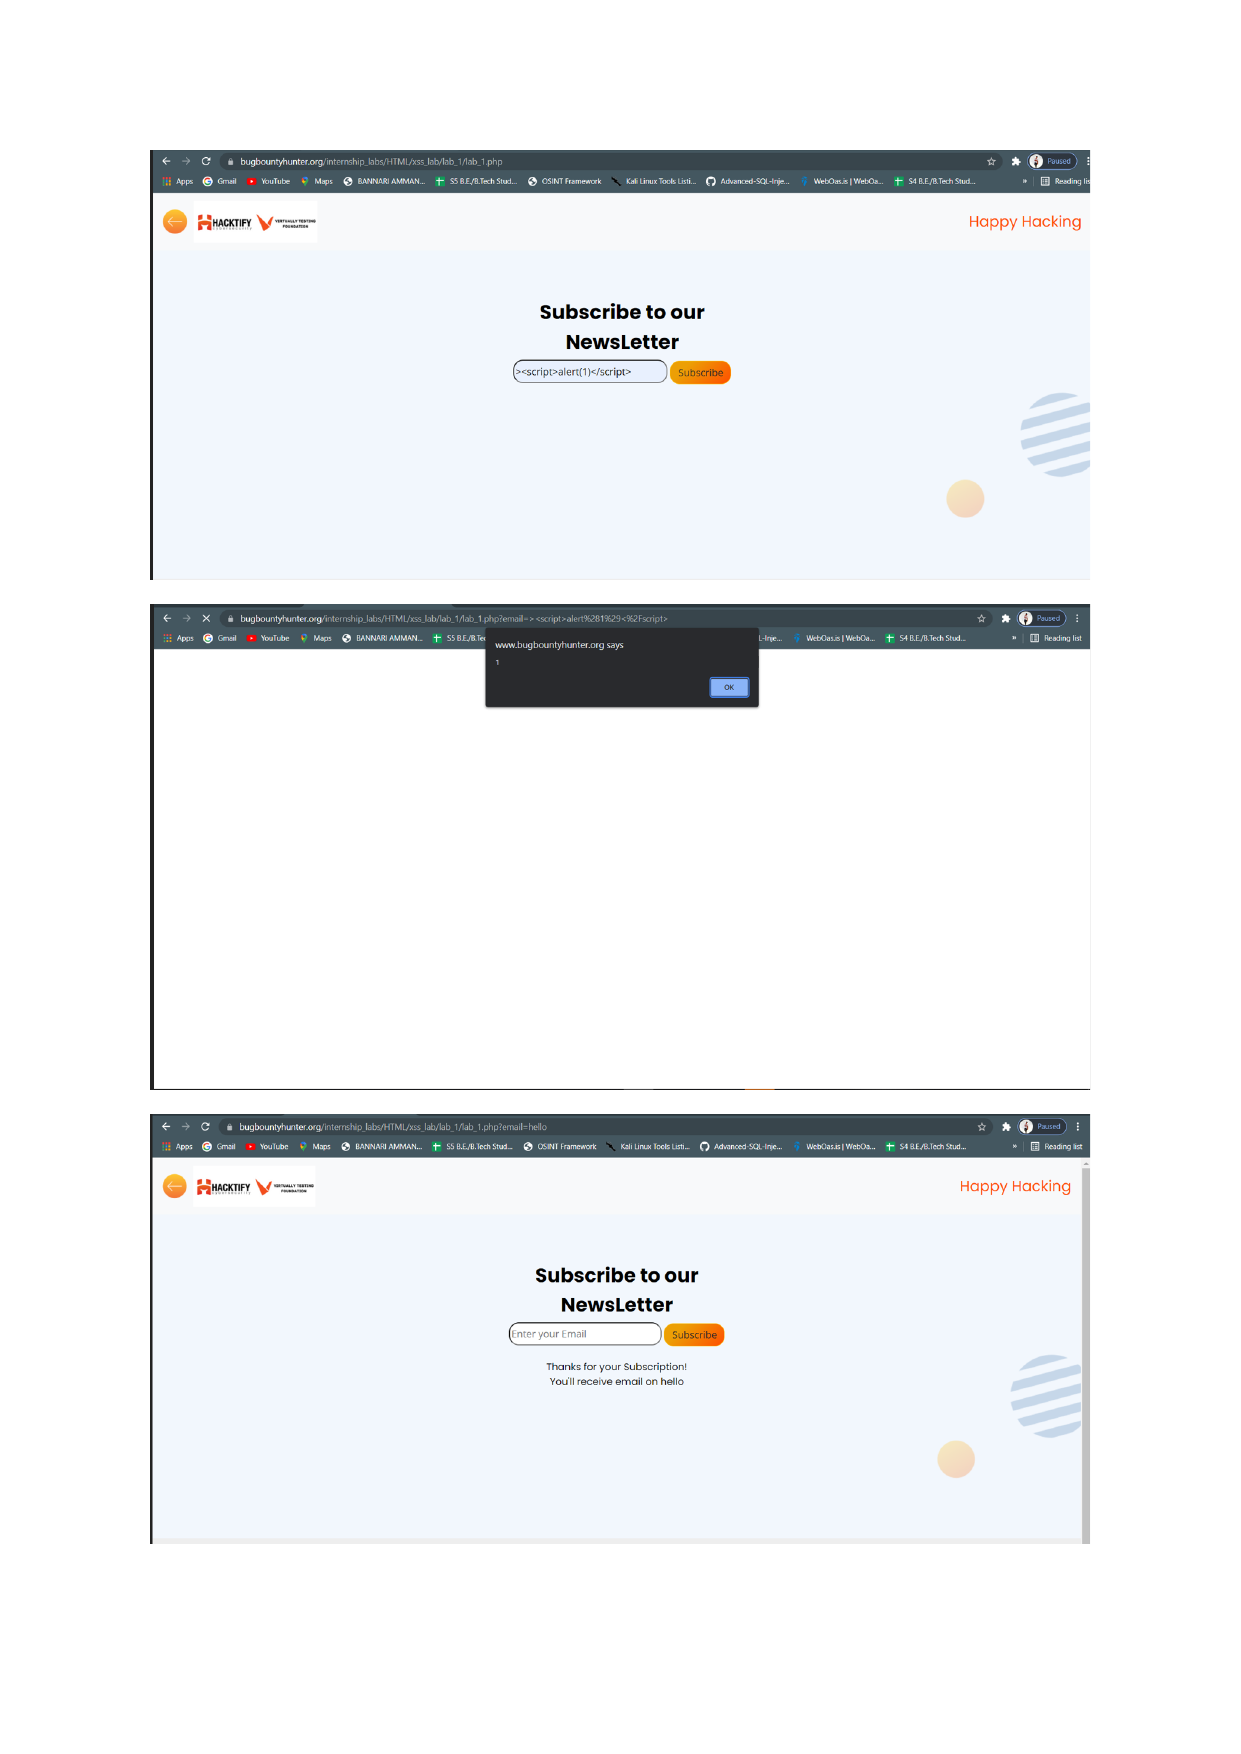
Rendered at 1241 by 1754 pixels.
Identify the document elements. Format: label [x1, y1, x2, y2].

picture [150, 604, 1091, 1090]
picture [150, 150, 1091, 580]
picture [150, 1114, 1091, 1544]
